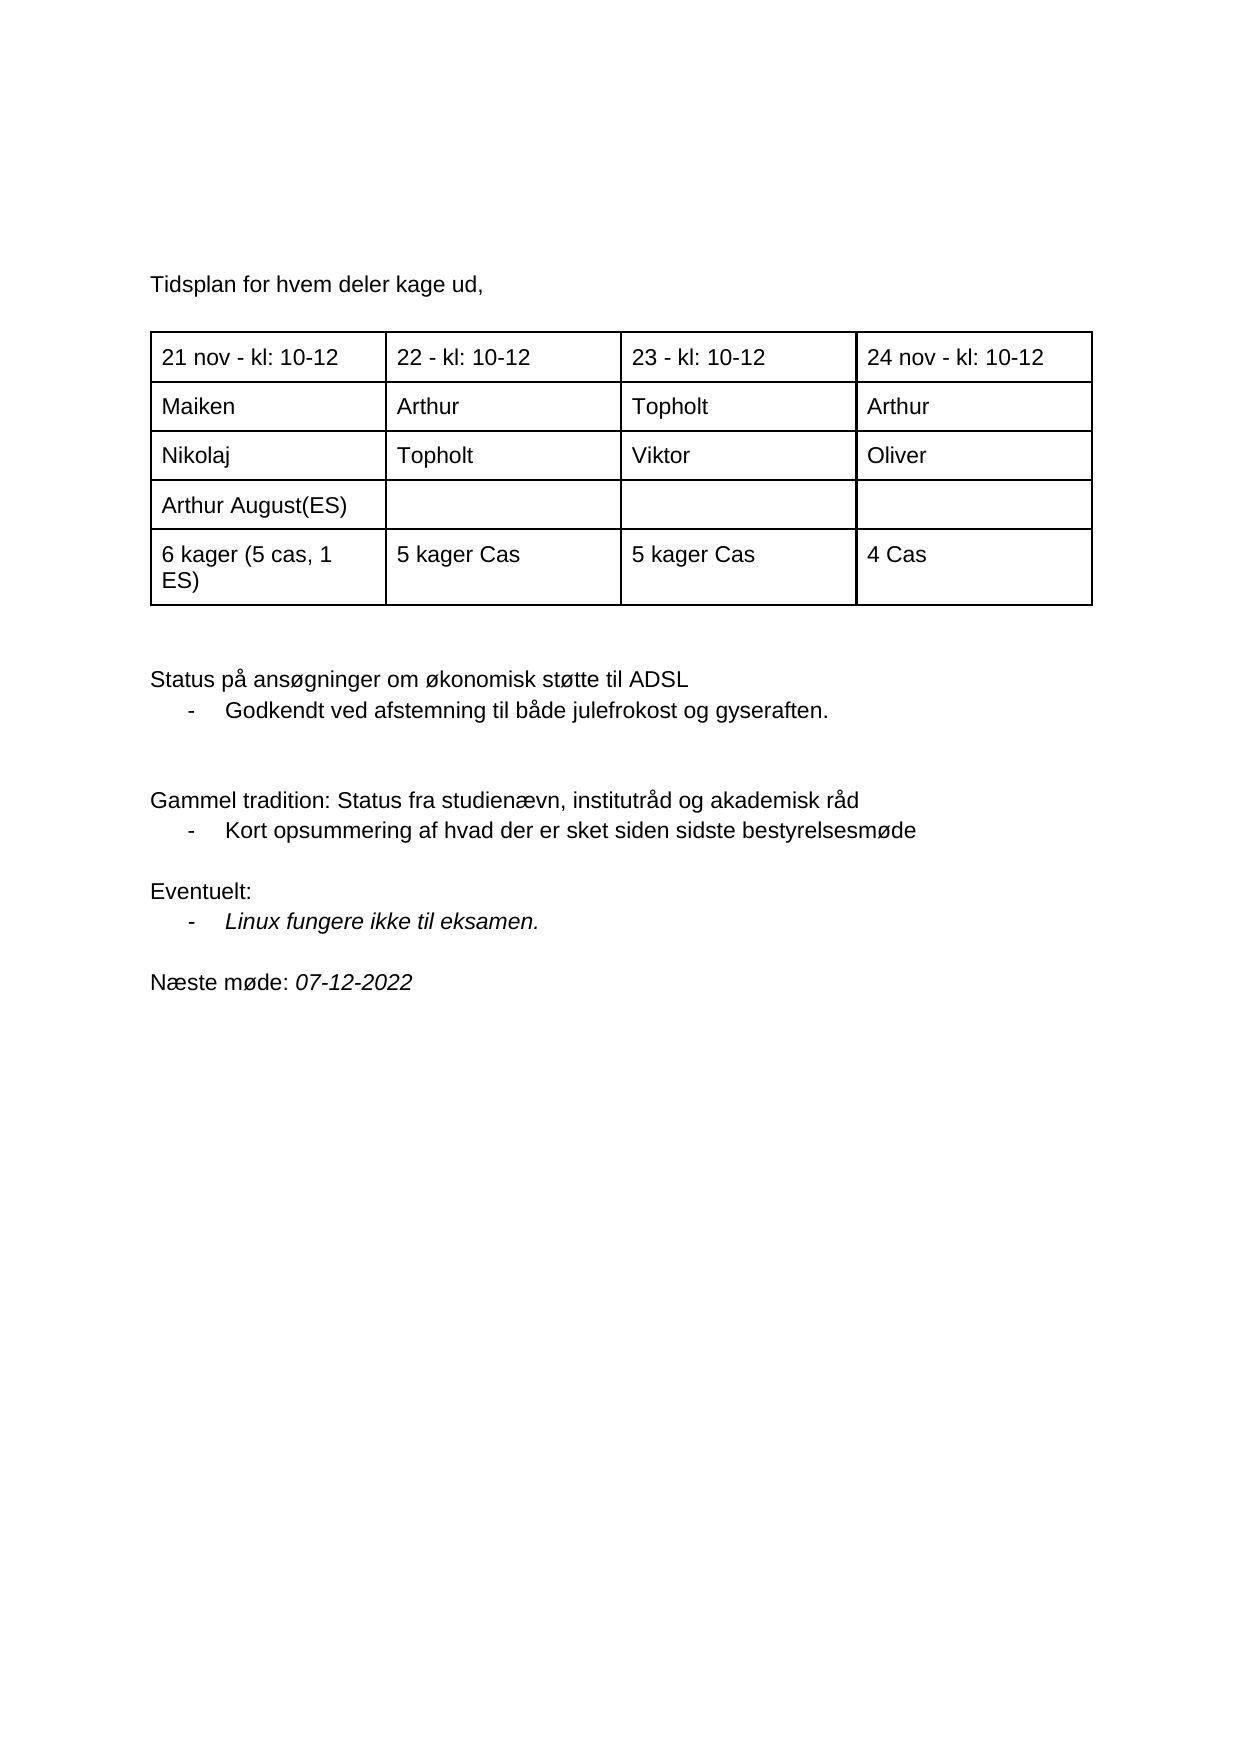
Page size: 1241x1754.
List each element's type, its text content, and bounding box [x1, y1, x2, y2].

table_header 24 nov - kl: 10-12 [858, 333, 1091, 381]
table_cell [858, 481, 1091, 528]
table_header 22 - kl: 10-12 [387, 333, 620, 381]
table_cell Maiken [152, 383, 385, 430]
list Linux fungere ikke til eksamen. [187, 908, 1090, 934]
list Godkendt ved afstemning til både julefrokost og gyseraften. [187, 697, 1090, 723]
table_cell Oliver [858, 432, 1091, 479]
table_cell 5 kager Cas [622, 530, 855, 604]
table_cell 5 kager Cas [387, 530, 620, 604]
table_cell Viktor [622, 432, 855, 479]
table_cell Topholt [622, 383, 855, 430]
table_cell [387, 481, 620, 528]
table_cell 6 kager (5 cas, 1 ES) [152, 530, 385, 604]
table_cell 4 Cas [858, 530, 1091, 604]
table_header 21 nov - kl: 10-12 [152, 333, 385, 381]
text Status på ansøgninger om økonomisk støtte til ADSL [150, 666, 1090, 693]
text Gammel tradition: Status fra studienævn, institutråd og akademisk råd [150, 787, 1090, 814]
table_cell Arthur August(ES) [152, 481, 385, 528]
table_header 23 - kl: 10-12 [622, 333, 855, 381]
text Eventuelt: [150, 878, 1090, 904]
table_cell Nikolaj [152, 432, 385, 479]
table_cell Topholt [387, 432, 620, 479]
table_cell Arthur [858, 383, 1091, 430]
table_cell [622, 481, 855, 528]
text Tidsplan for hvem deler kage ud, [150, 271, 1090, 297]
text Næste møde: 07-12-2022 [150, 968, 1090, 995]
list Kort opsummering af hvad der er sket siden sidste bestyrelsesmøde [187, 817, 1090, 844]
table_cell Arthur [387, 383, 620, 430]
